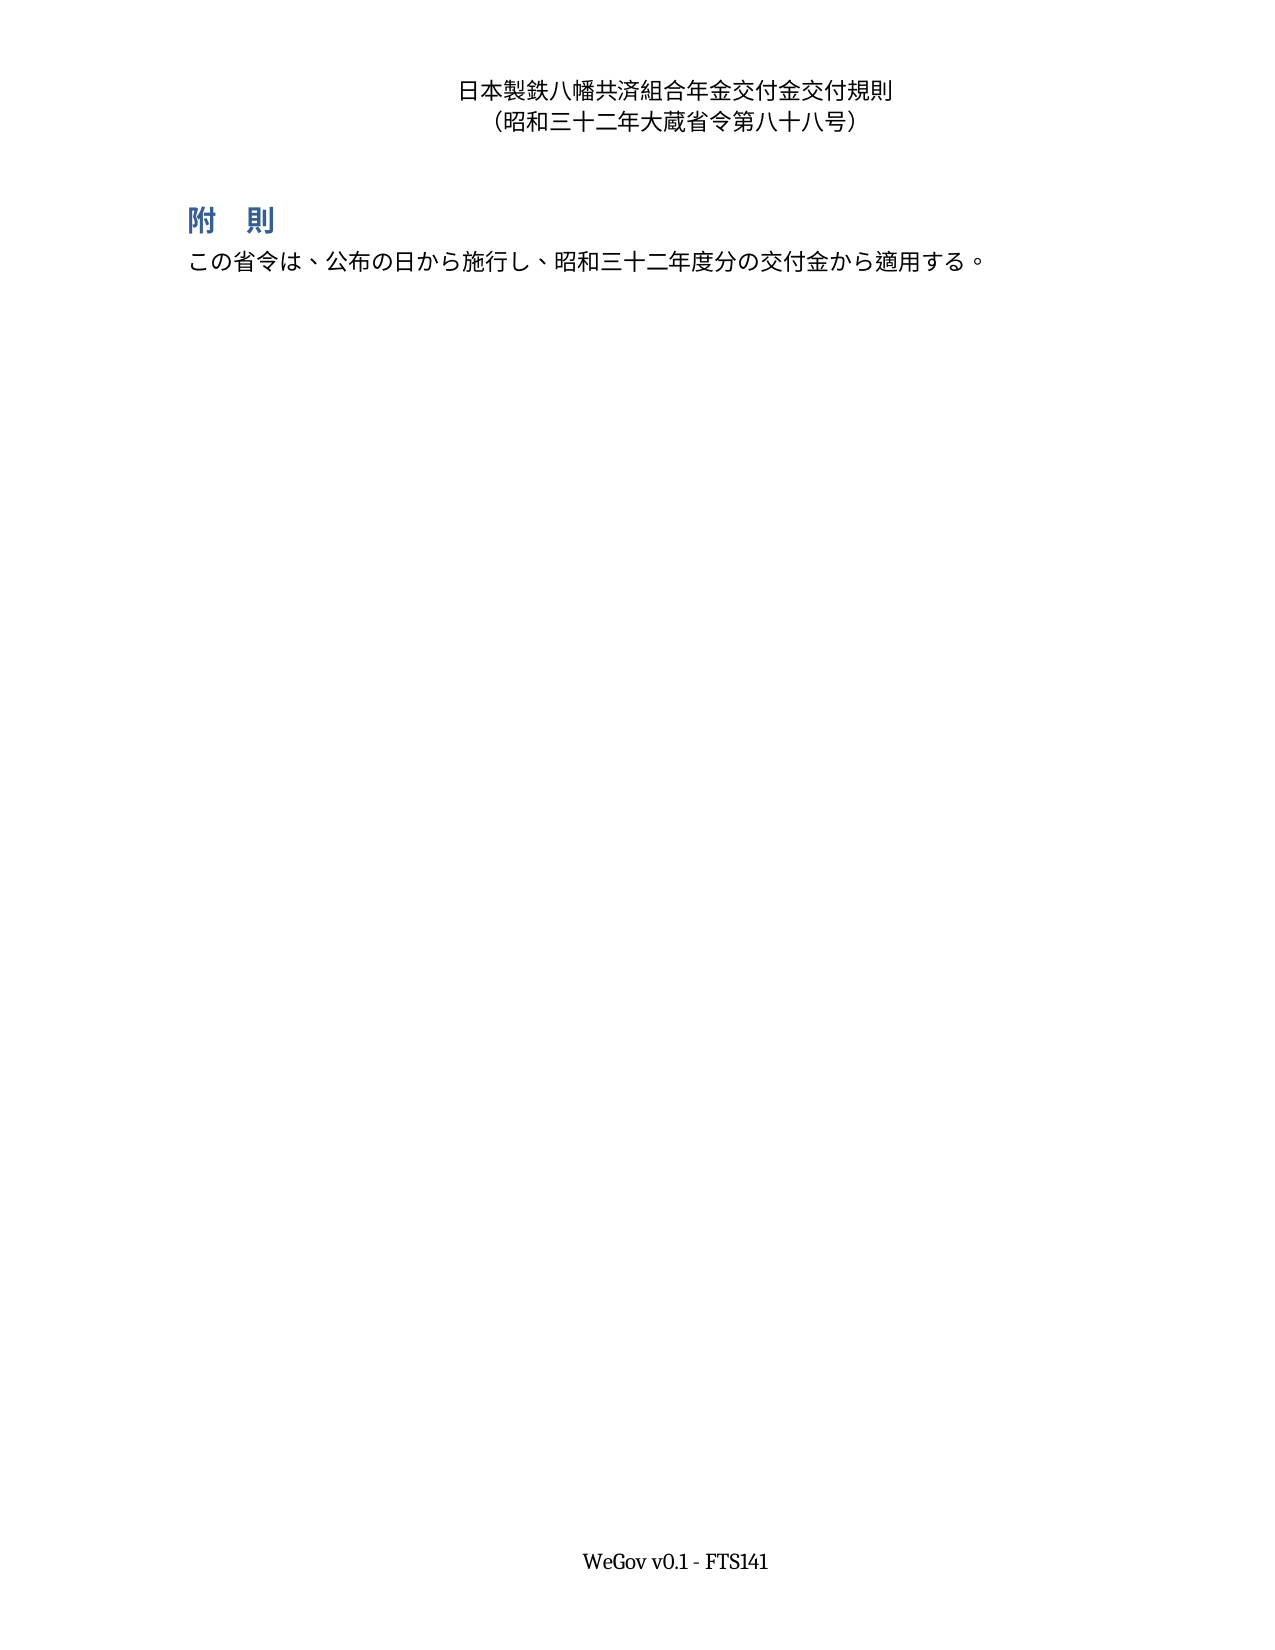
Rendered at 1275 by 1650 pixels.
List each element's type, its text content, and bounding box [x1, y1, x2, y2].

subtitle 附 則 [187, 200, 1087, 240]
text この省令は、公布の日から施行し、昭和三十二年度分の交付金から適用する。 [187, 246, 1087, 277]
